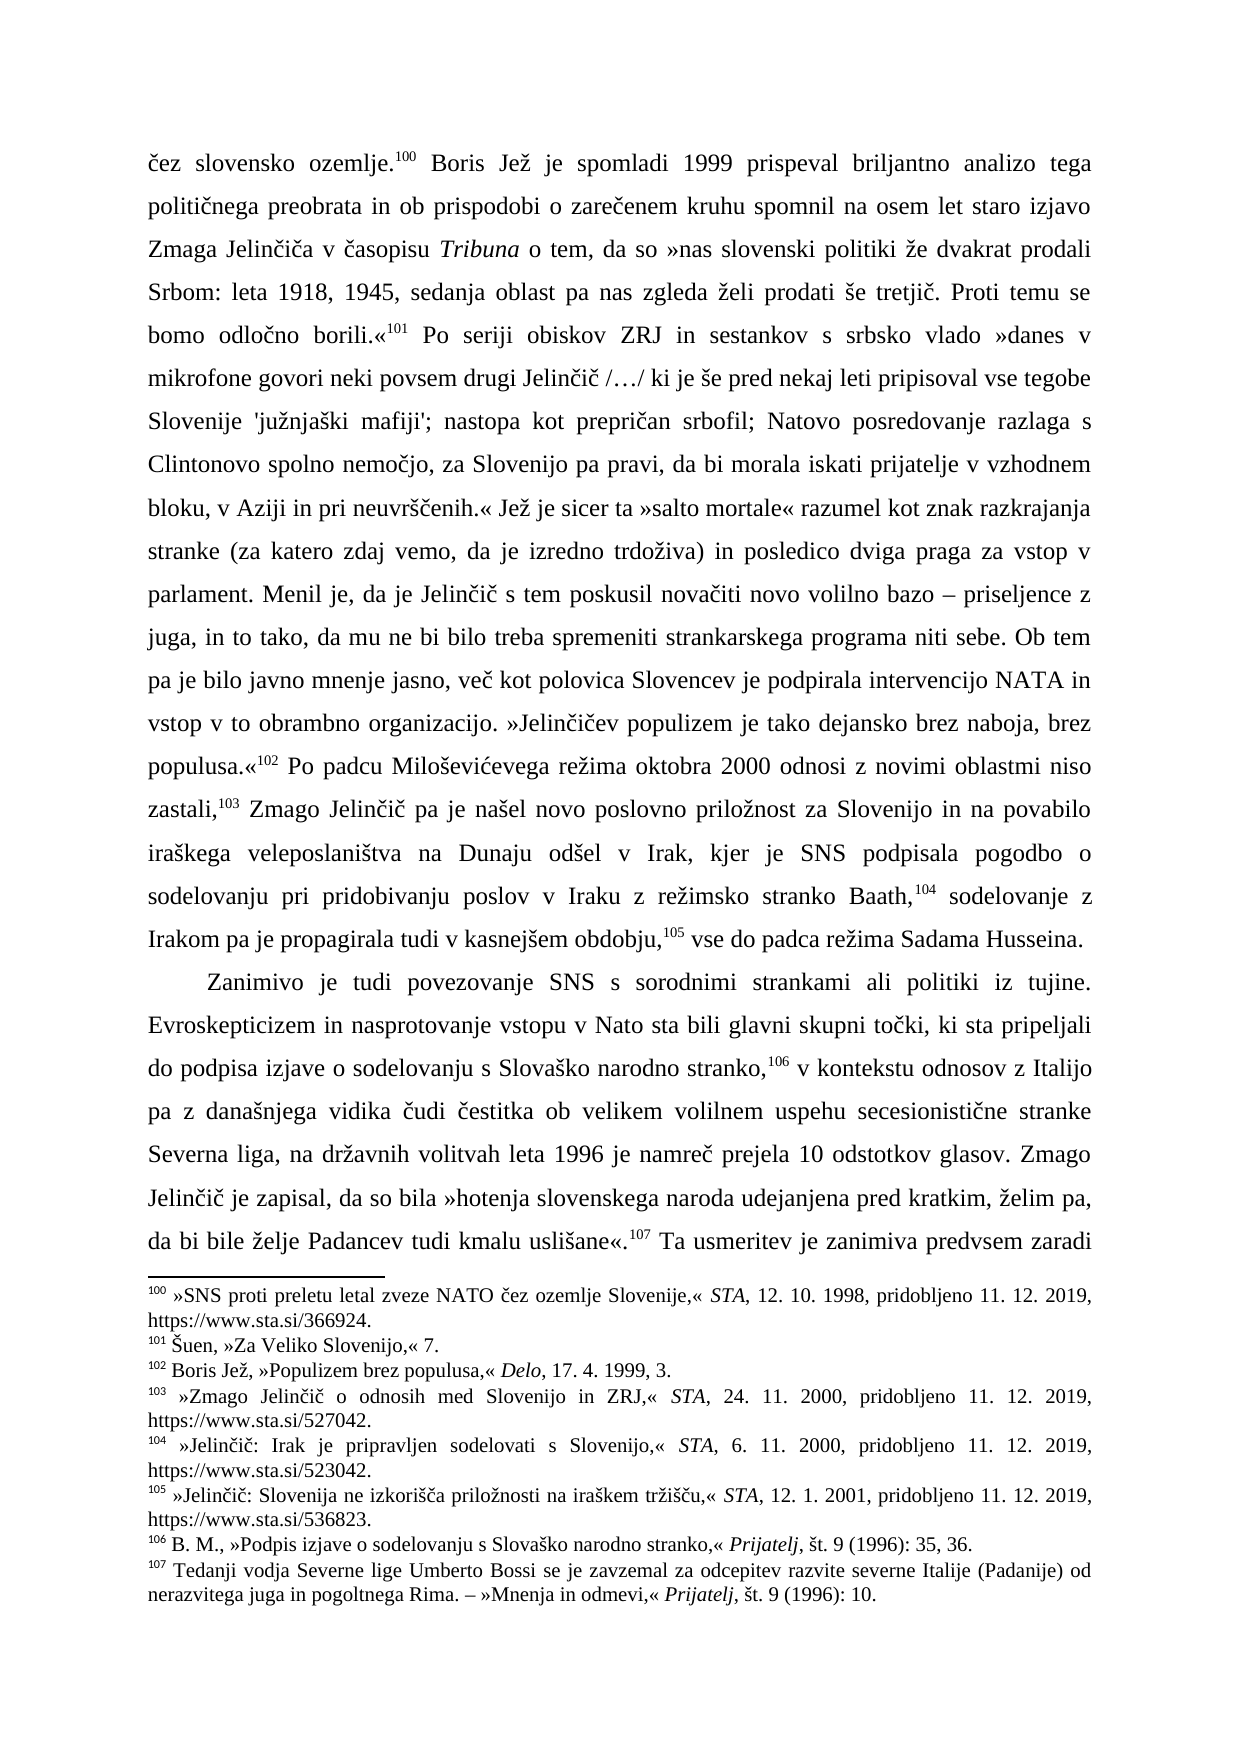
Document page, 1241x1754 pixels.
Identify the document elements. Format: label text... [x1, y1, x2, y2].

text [148, 967, 1093, 1254]
text V slovenskem političnem prostoru je stranka zlagoma začela delovati na nasprotovanju vstopu v zvezo NATO, kar ji je omogočilo tudi zajadrati na valu precej priljubljenega »antiamerikanizma«, po drugi strani pa je Zmago Jelinčič navezoval zelo tesne stike z Izraelom. Najbolj presenetljiv obrat pa je pri stranki pomenilo obdobje zelo srčnega sodelovanja z Zvezno republiko Jugoslavijo. Sledimo mu lahko že od leta 1995, ko je februarja Zmago Jelinčič predstavil poslansko pobudo za oživitev gospodarskih stikov z ZRJ, ki jo je novembra ob čestitki ZRJ ob sprejemu Daytonske mirovne pogodbe razširil še na normalizacijo diplomatskih stikov. Vmes ni v niti enem od mnogih nastopov v srbskih medijih pozabil poudariti, da je ZRJ država, »s katero Slovenija nikoli ni imela problemov«, tamponsko Hrvaško pa označil za »največji vzrok nemirov in nestabilnosti v tem delu Evrope«. SNS se je tudi kot edina slovenska parlamentarna stranka postavila na srbsko-črnogorsko stran v času napada sil zveze NATO na Jugoslavijo in še pred njimi odločno protestirala proti odločitvi slovenske vlade o dovoljenju za prelete letalskih sil zveze NATO čez slovensko ozemlje. Boris Jež je spomladi 1999 prispeval briljantno analizo tega političnega preobrata in ob prispodobi o zarečenem kruhu spomnil na osem let staro izjavo Zmaga Jelinčiča v časopisu Tribuna o tem, da so »nas slovenski politiki že dvakrat prodali Srbom: leta 1918, 1945, sedanja oblast pa nas zgleda želi prodati še tretjič. Proti temu se bomo odločno borili.« Po seriji obiskov ZRJ in sestankov s srbsko vlado »danes v mikrofone govori neki povsem drugi Jelinčič /…/ ki je še pred nekaj leti pripisoval vse tegobe Slovenije 'južnjaški mafiji'; nastopa kot prepričan srbofil; Natovo posredovanje razlaga s Clintonovo spolno nemočjo, za Slovenijo pa pravi, da bi morala iskati prijatelje v vzhodnem bloku, v Aziji in pri neuvrščenih.« Jež je sicer ta »salto mortale« razumel kot znak razkrajanja stranke (za katero zdaj vemo, da je izredno trdoživa) in posledico dviga praga za vstop v parlament. Menil je, da je Jelinčič s tem poskusil novačiti novo volilno bazo – priseljence z juga, in to tako, da mu ne bi bilo treba spremeniti strankarskega programa niti sebe. Ob tem pa je bilo javno mnenje jasno, več kot polovica Slovencev je podpirala intervencijo NATA in vstop v to obrambno organizacijo. »Jelinčičev populizem je tako dejansko brez naboja, brez populusa.« Po padcu Miloševićevega režima oktobra 2000 odnosi z novimi oblastmi niso zastali, Zmago Jelinčič pa je našel novo poslovno priložnost za Slovenijo in na povabilo iraškega veleposlaništva na Dunaju odšel v Irak, kjer je SNS podpisala pogodbo o sodelovanju pri pridobivanju poslov v Iraku z režimsko stranko Baath, sodelovanje z Irakom pa je propagirala tudi v kasnejšem obdobju, vse do padca režima Sadama Husseina. [148, 148, 1093, 953]
